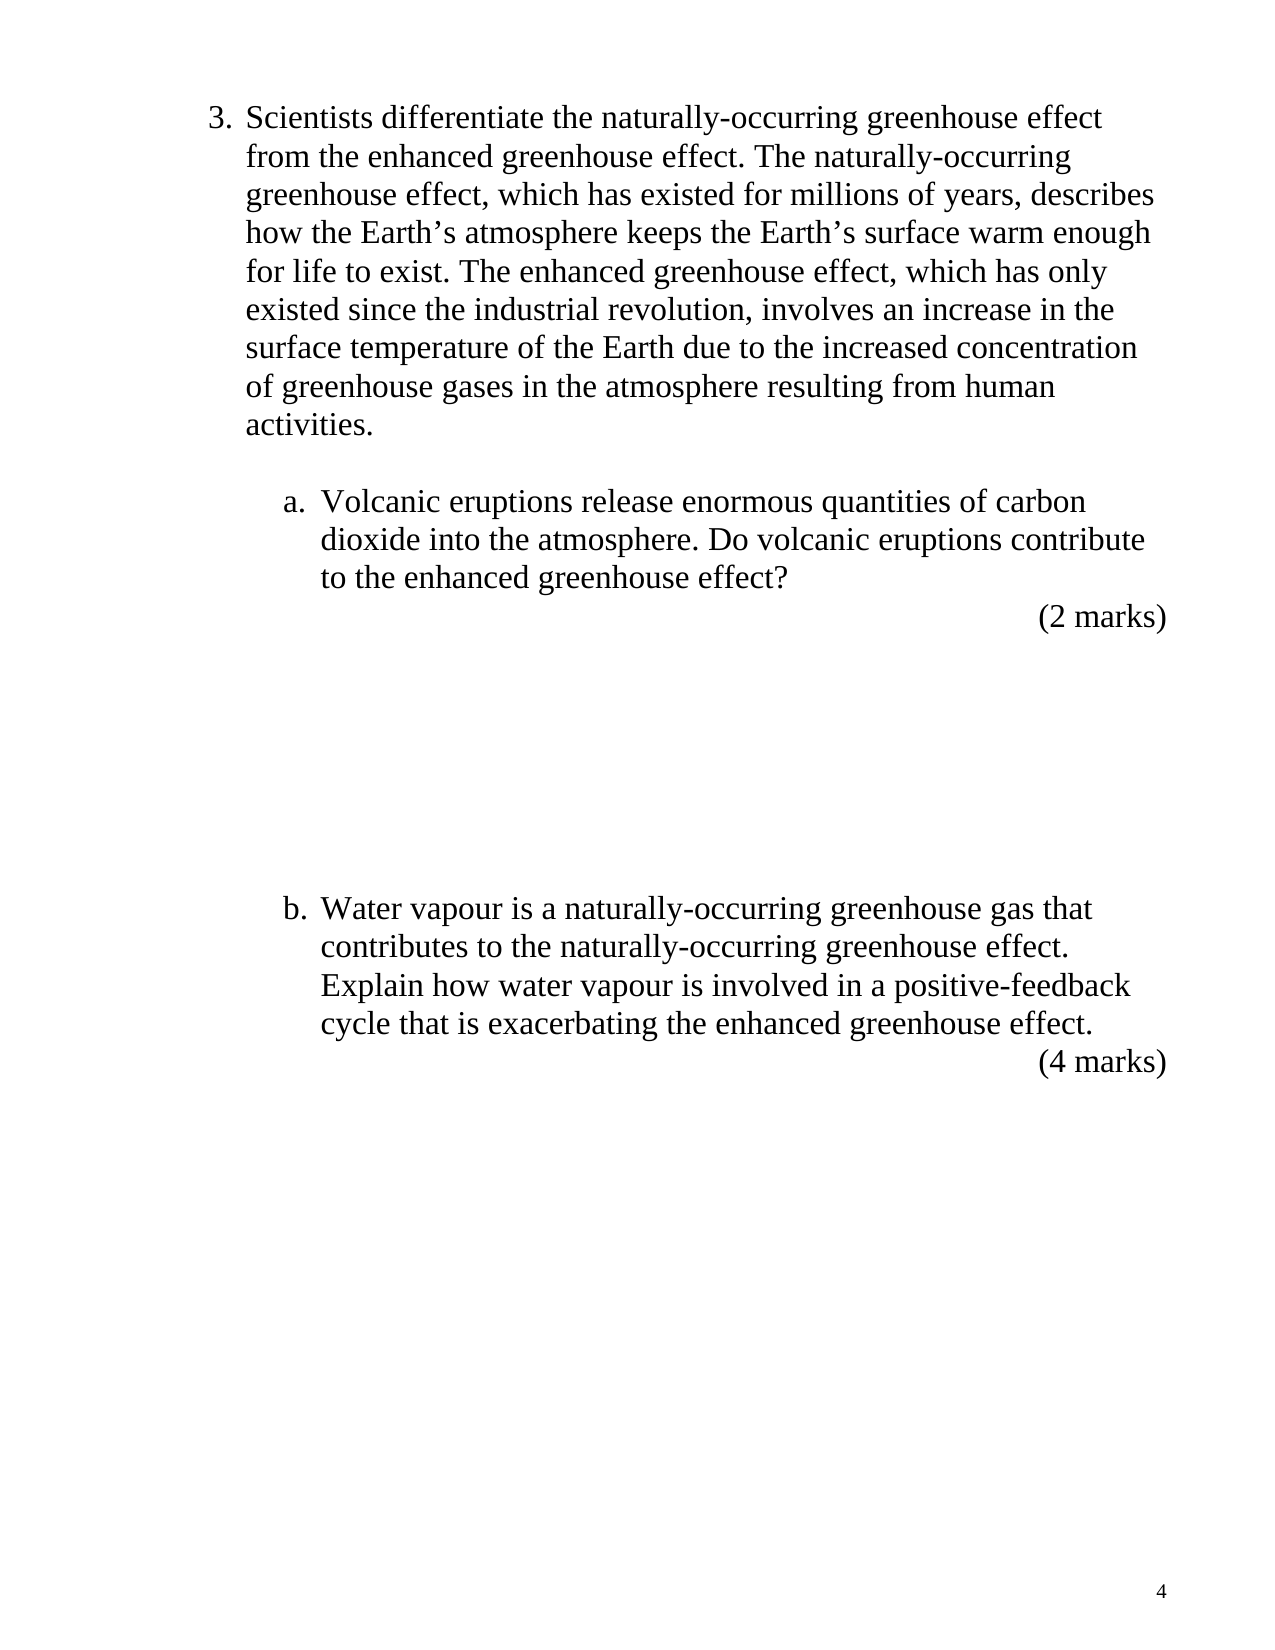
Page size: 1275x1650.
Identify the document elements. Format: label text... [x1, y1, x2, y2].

list Water vapour is a naturally-occurring greenhouse gas that contributes to the naturally-occurring greenhouse effect. Explain how water vapour is involved in a positive-feedback cycle that is exacerbating the enhanced greenhouse effect. [283, 888, 1167, 1042]
list Scientists differentiate the naturally-occurring greenhouse effect from the enhanced greenhouse effect. The naturally-occurring greenhouse effect, which has existed for millions of years, describes how the Earth’s atmosphere keeps the Earth’s surface warm enough for life to exist. The enhanced greenhouse effect, which has only existed since the industrial revolution, involves an increase in the surface temperature of the Earth due to the increased concentration of greenhouse gases in the atmosphere resulting from human activities. [208, 97, 1167, 442]
list (2 marks) [320, 596, 1167, 634]
list (4 marks) [320, 1042, 1167, 1080]
list Volcanic eruptions release enormous quantities of carbon dioxide into the atmosphere. Do volcanic eruptions contribute to the enhanced greenhouse effect? [283, 481, 1167, 596]
